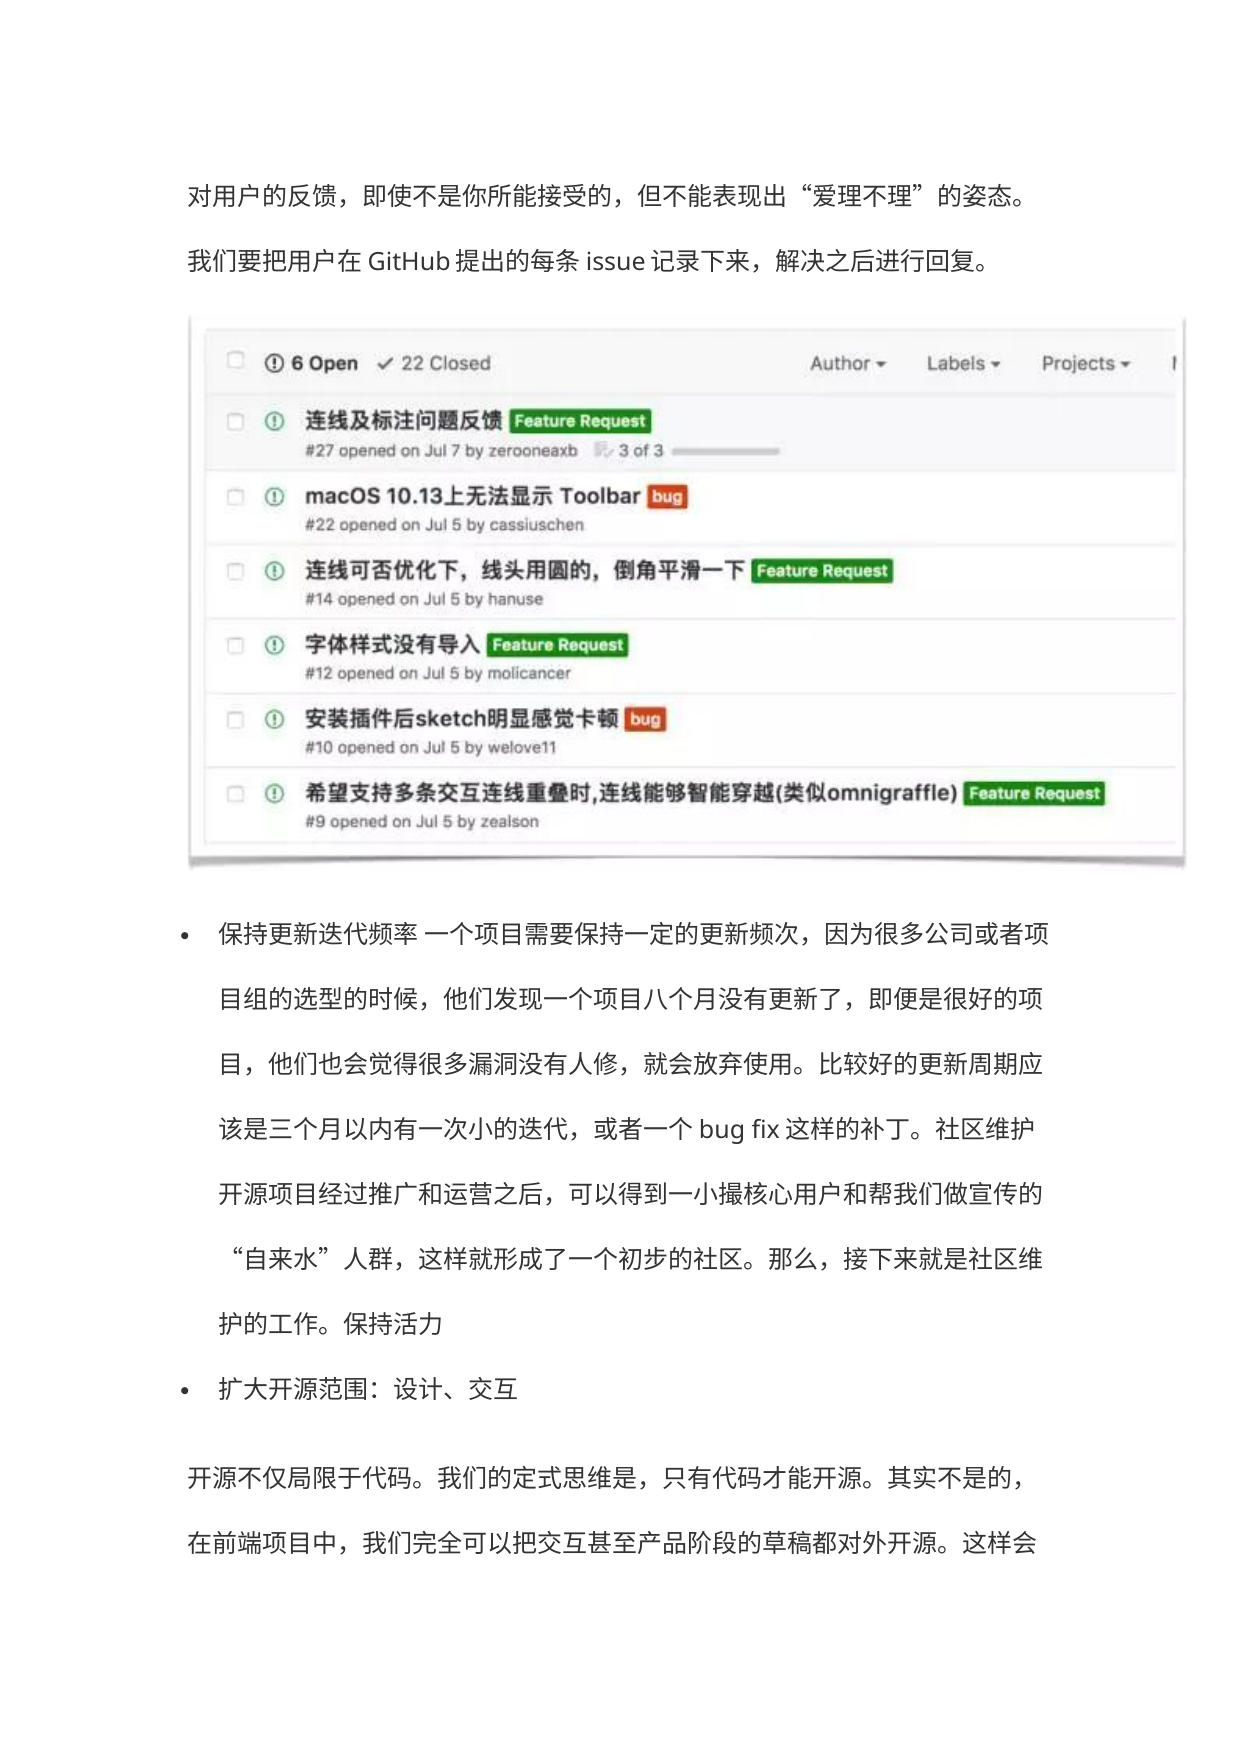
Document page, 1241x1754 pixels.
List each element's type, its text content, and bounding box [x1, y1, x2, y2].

list 扩大开源范围：设计、交互 [181, 1355, 1053, 1420]
text 对用户的反馈，即使不是你所能接受的，但不能表现出“爱理不理”的姿态。我们要把用户在GitHub提出的每条issue记录下来，解决之后进行回复。 [187, 162, 1053, 292]
list 保持更新迭代频率 一个项目需要保持一定的更新频次，因为很多公司或者项目组的选型的时候，他们发现一个项目八个月没有更新了，即便是很好的项目，他们也会觉得很多漏洞没有人修，就会放弃使用。比较好的更新周期应该是三个月以内有一次小的迭代，或者一个bug fix这样的补丁。社区维护开源项目经过推广和运营之后，可以得到一小撮核心用户和帮我们做宣传的“自来水”人群，这样就形成了一个初步的社区。那么，接下来就是社区维护的工作。保持活力 [181, 900, 1053, 1355]
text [187, 1444, 1053, 1574]
picture [187, 315, 1188, 871]
